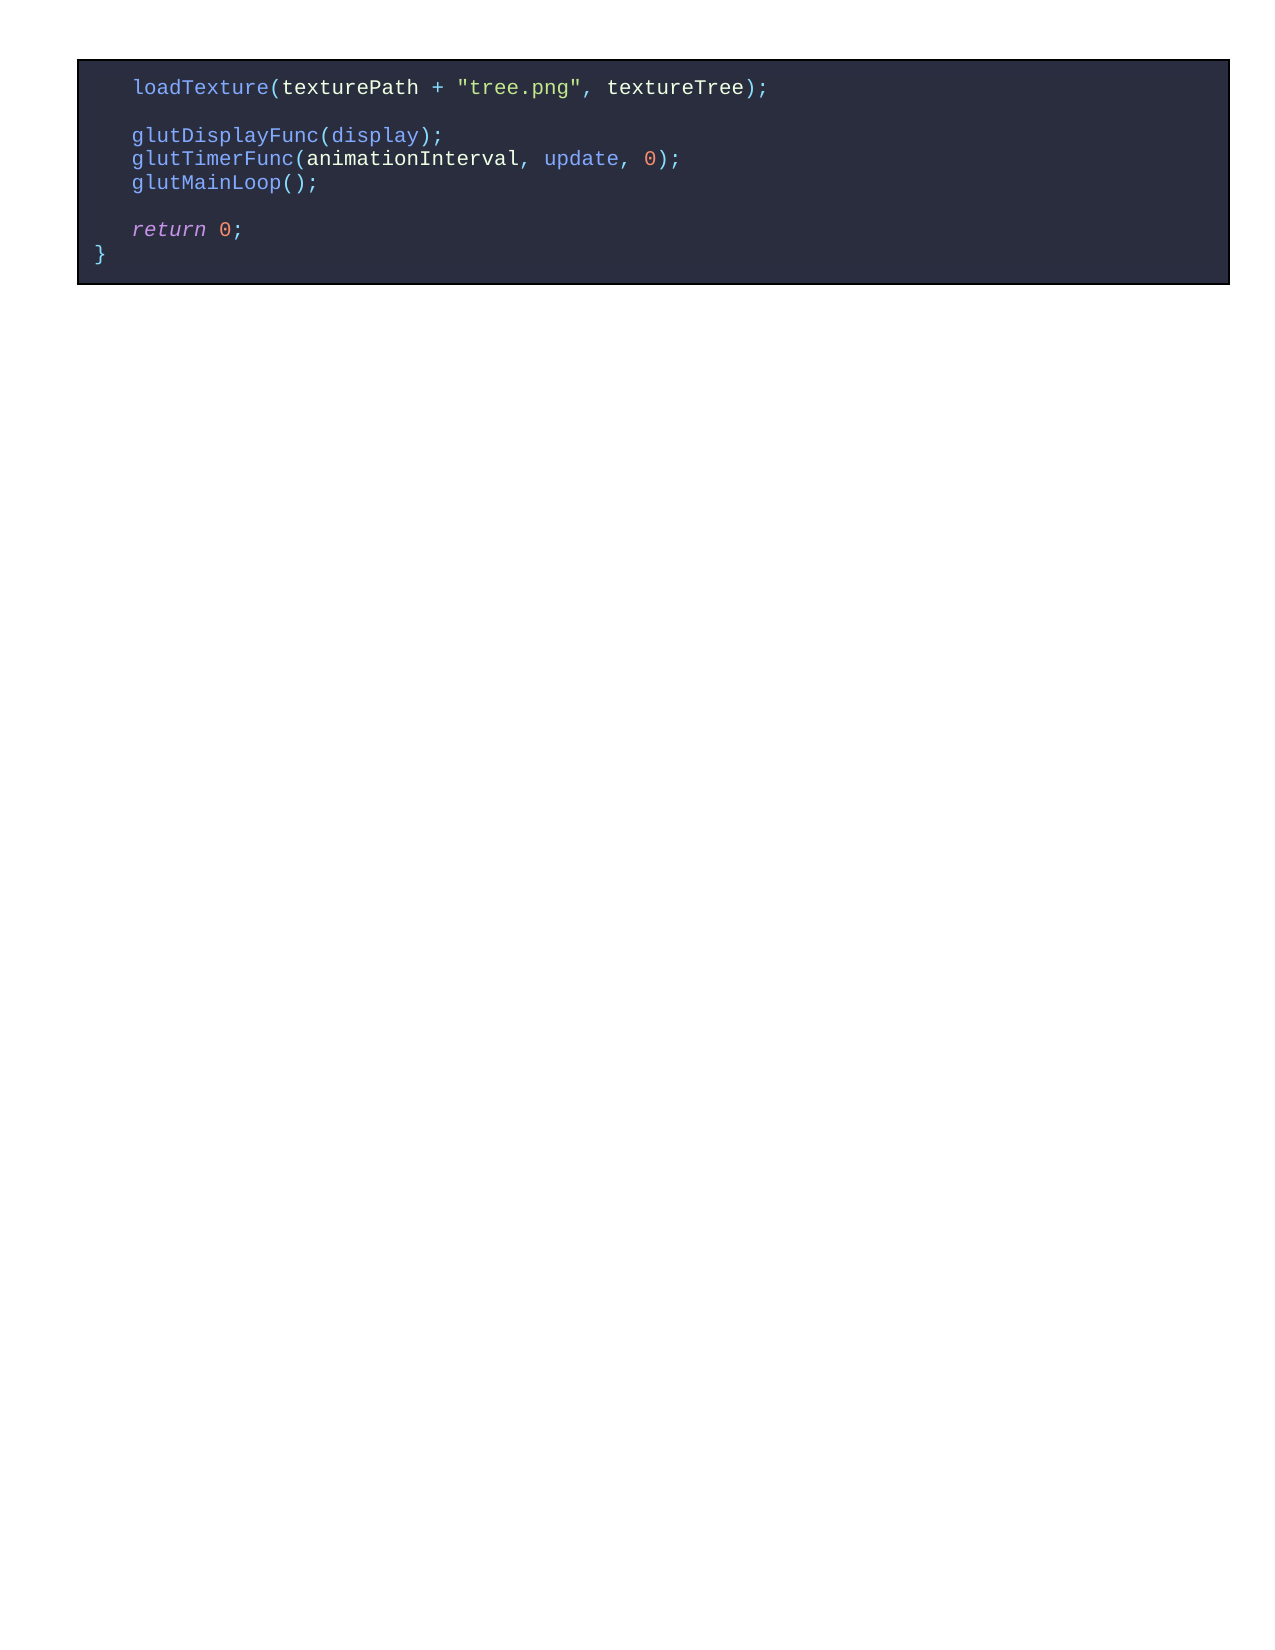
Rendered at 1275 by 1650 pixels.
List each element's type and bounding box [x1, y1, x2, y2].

table_header [79, 61, 1228, 283]
